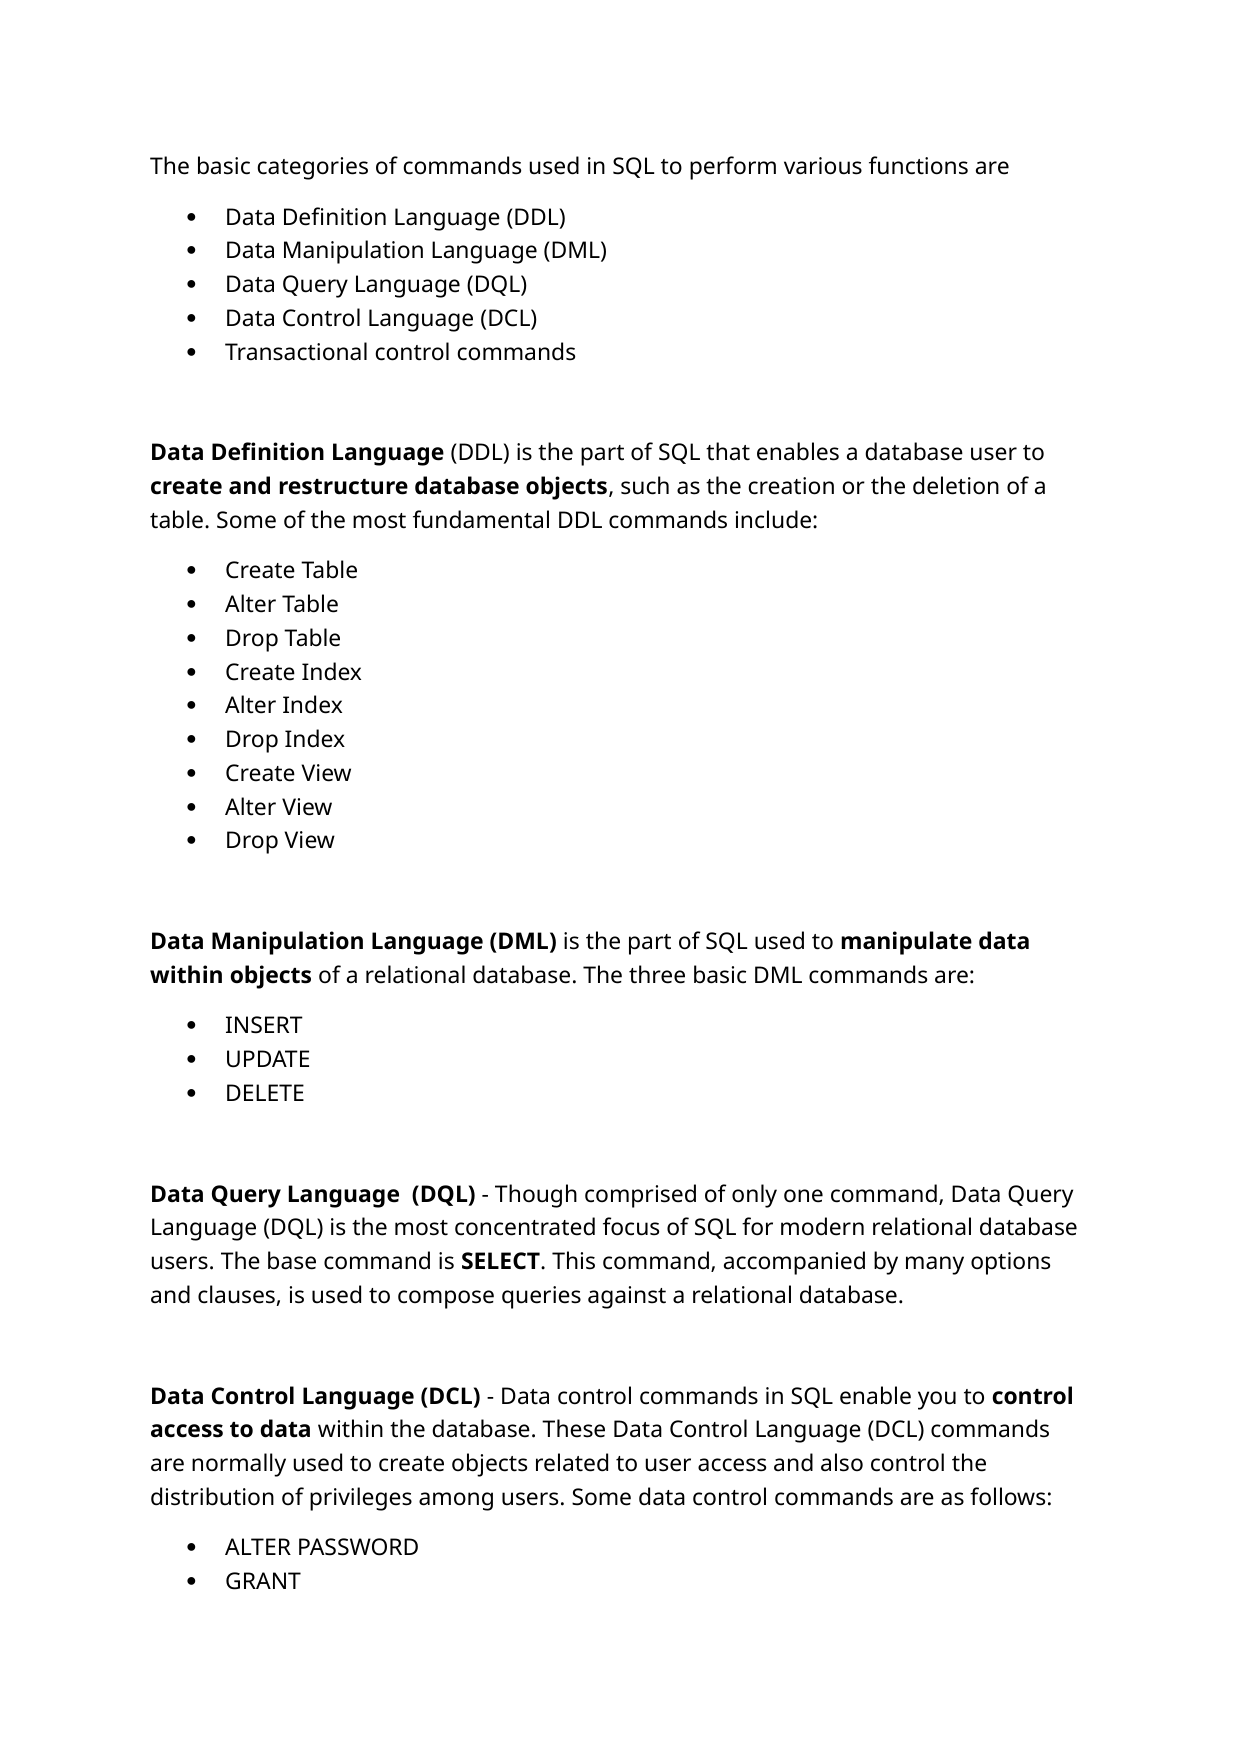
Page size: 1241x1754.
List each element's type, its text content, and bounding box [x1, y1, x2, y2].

list ALTER PASSWORD [187, 1531, 1090, 1562]
list Data Query Language (DQL) [187, 268, 1090, 299]
list Create Table [187, 554, 1090, 585]
text Data Query Language (DQL) - Though comprised of only one command, Data Query Language (DQL) is the most concentrated focus of SQL for modern relational database users. The base command is SELECT. This command, accompanied by many options and clauses, is used to compose queries against a relational database. [150, 1177, 1090, 1310]
list Drop Index [187, 723, 1090, 754]
list Data Definition Language (DDL) [187, 200, 1090, 232]
text Data Manipulation Language (DML) is the part of SQL used to manipulate data within objects of a relational database. The three basic DML commands are: [150, 925, 1090, 990]
list Create Index [187, 655, 1090, 687]
list Drop Table [187, 622, 1090, 653]
list GRANT [187, 1565, 1090, 1596]
list Create View [187, 757, 1090, 788]
list Data Control Language (DCL) [187, 302, 1090, 333]
list Alter Table [187, 588, 1090, 619]
text Data Definition Language (DDL) is the part of SQL that enables a database user to create and restructure database objects, such as the creation or the deletion of a table. Some of the most fundamental DDL commands include: [150, 436, 1090, 535]
list Transactional control commands [187, 335, 1090, 367]
text The basic categories of commands used in SQL to perform various functions are [150, 150, 1090, 181]
list UPDATE [187, 1043, 1090, 1074]
list INSERT [187, 1009, 1090, 1040]
text Data Control Language (DCL) - Data control commands in SQL enable you to control access to data within the database. These Data Control Language (DCL) commands are normally used to create objects related to user access and also control the distribution of privileges among users. Some data control commands are as follows: [150, 1379, 1090, 1512]
list Data Manipulation Language (DML) [187, 234, 1090, 265]
list DELETE [187, 1077, 1090, 1108]
list Alter View [187, 790, 1090, 822]
list Alter Index [187, 689, 1090, 720]
list Drop View [187, 824, 1090, 855]
